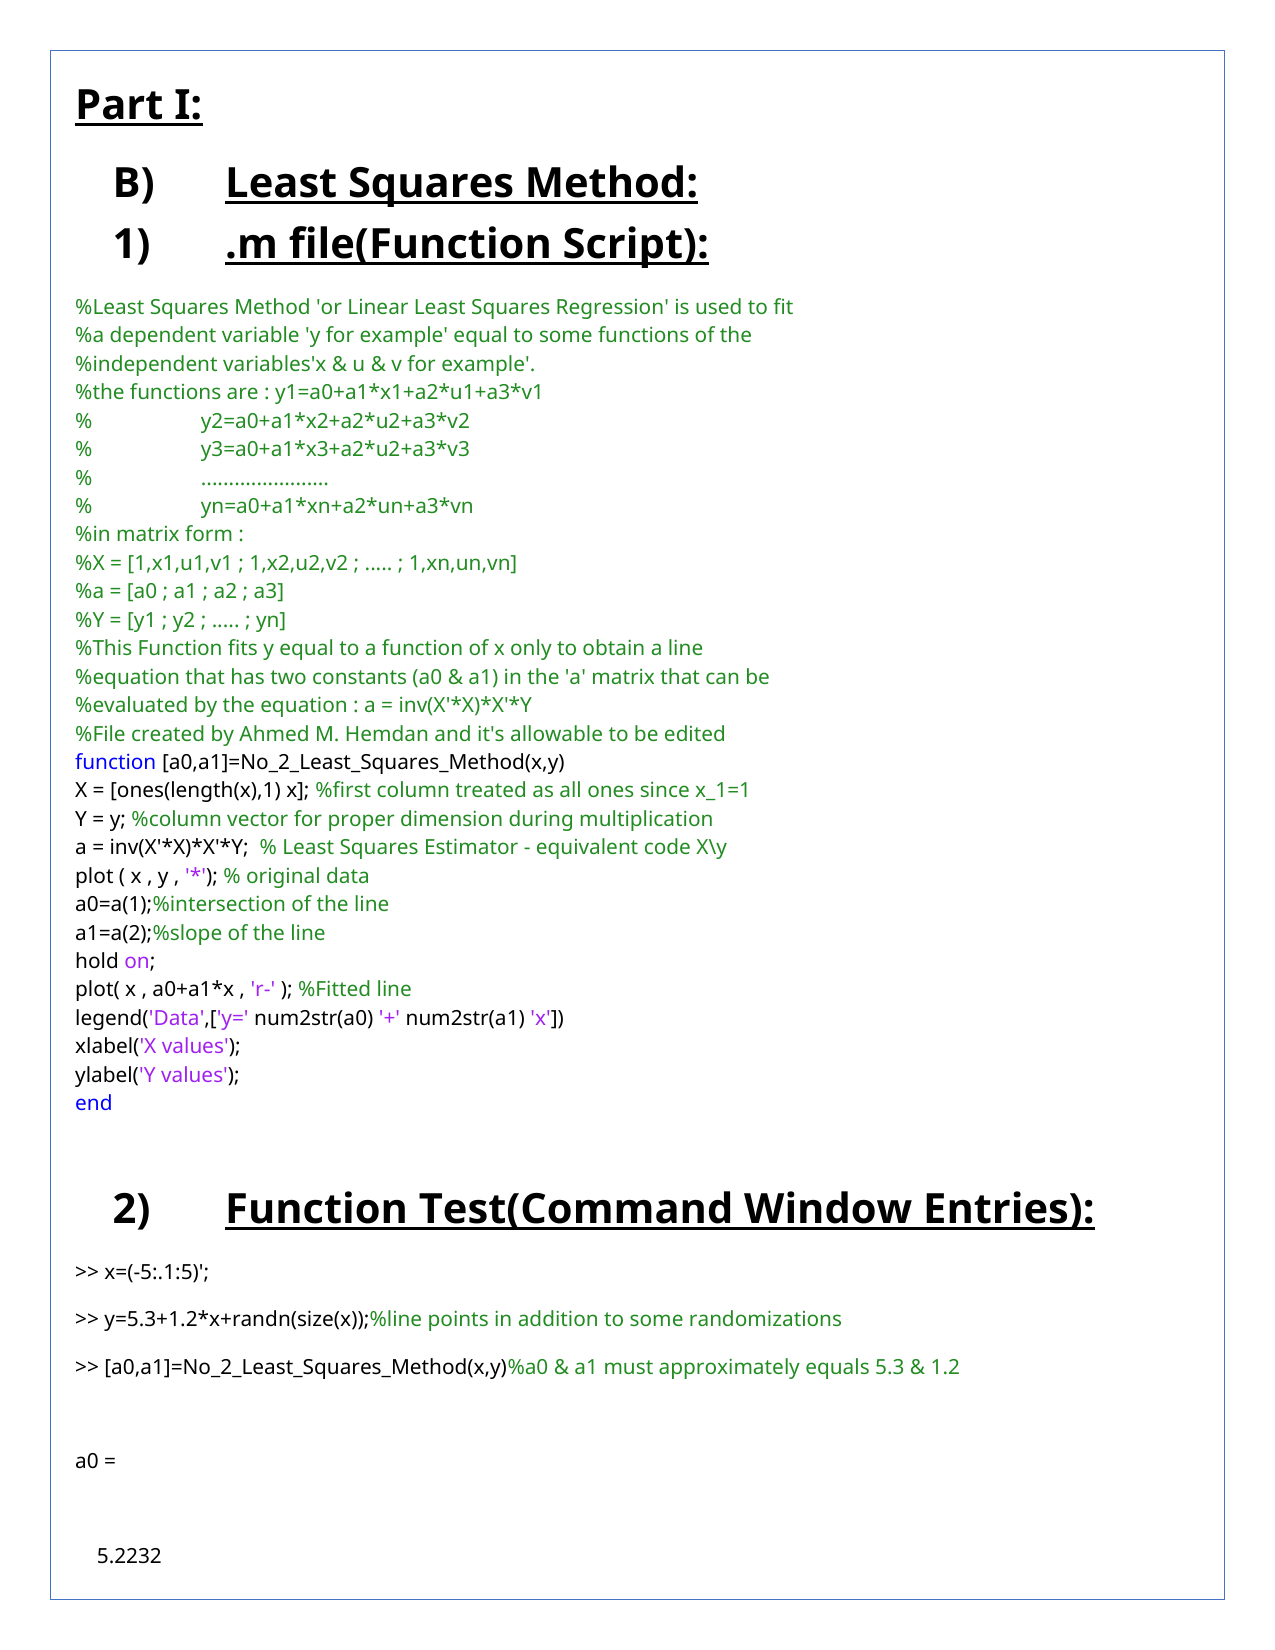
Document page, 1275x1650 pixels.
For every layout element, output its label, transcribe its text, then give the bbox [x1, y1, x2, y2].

text %X = [1,x1,u1,v1 ; 1,x2,u2,v2 ; ..... ; 1,xn,un,vn] [75, 548, 1200, 576]
text % yn=a0+a1*xn+a2*un+a3*vn [75, 491, 1200, 519]
text ylabel('Y values'); [75, 1060, 1200, 1088]
list Least Squares Method: [112, 153, 1200, 210]
text %a dependent variable 'y for example' equal to some functions of the [75, 321, 1200, 349]
text legend('Data',['y=' num2str(a0) '+' num2str(a1) 'x']) [75, 1003, 1200, 1031]
text X = [ones(length(x),1) x]; %first column treated as all ones since x_1=1 [75, 776, 1200, 804]
text %evaluated by the equation : a = inv(X'*X)*X'*Y [75, 690, 1200, 719]
text plot( x , a0+a1*x , 'r-' ); %Fitted line [75, 974, 1200, 1003]
text end [75, 1088, 1200, 1117]
text %the functions are : y1=a0+a1*x1+a2*u1+a3*v1 [75, 377, 1200, 406]
text %This Function fits y equal to a function of x only to obtain a line [75, 633, 1200, 662]
text function [a0,a1]=No_2_Least_Squares_Method(x,y) [75, 747, 1200, 776]
text %File created by Ahmed M. Hemdan and it's allowable to be edited [75, 719, 1200, 747]
text %independent variables'x & u & v for example'. [75, 349, 1200, 377]
text >> x=(-5:.1:5)'; [75, 1257, 1200, 1286]
text xlabel('X values'); [75, 1031, 1200, 1060]
text 5.2232 [75, 1541, 1200, 1569]
list .m file(Function Script): [112, 214, 1200, 271]
text %equation that has two constants (a0 & a1) in the 'a' matrix that can be [75, 662, 1200, 690]
text a0=a(1);%intersection of the line [75, 889, 1200, 918]
text a0 = [75, 1446, 1200, 1475]
text % y3=a0+a1*x3+a2*u2+a3*v3 [75, 434, 1200, 463]
text a = inv(X'*X)*X'*Y; % Least Squares Estimator - equivalent code X\y [75, 832, 1200, 861]
text >> [a0,a1]=No_2_Least_Squares_Method(x,y)%a0 & a1 must approximately equals 5.3 & 1.2 [75, 1352, 1200, 1380]
text >> y=5.3+1.2*x+randn(size(x));%line points in addition to some randomizations [75, 1304, 1200, 1333]
text % ....................... [75, 463, 1200, 491]
text %a = [a0 ; a1 ; a2 ; a3] [75, 576, 1200, 605]
text %Y = [y1 ; y2 ; ..... ; yn] [75, 605, 1200, 633]
text %in matrix form : [75, 519, 1200, 548]
text plot ( x , y , '*'); % original data [75, 861, 1200, 889]
text hold on; [75, 946, 1200, 974]
list Function Test(Command Window Entries): [112, 1179, 1200, 1236]
text Y = y; %column vector for proper dimension during multiplication [75, 804, 1200, 832]
text Part I: [75, 75, 1200, 132]
text %Least Squares Method 'or Linear Least Squares Regression' is used to fit [75, 292, 1200, 321]
text % y2=a0+a1*x2+a2*u2+a3*v2 [75, 406, 1200, 434]
text a1=a(2);%slope of the line [75, 918, 1200, 946]
